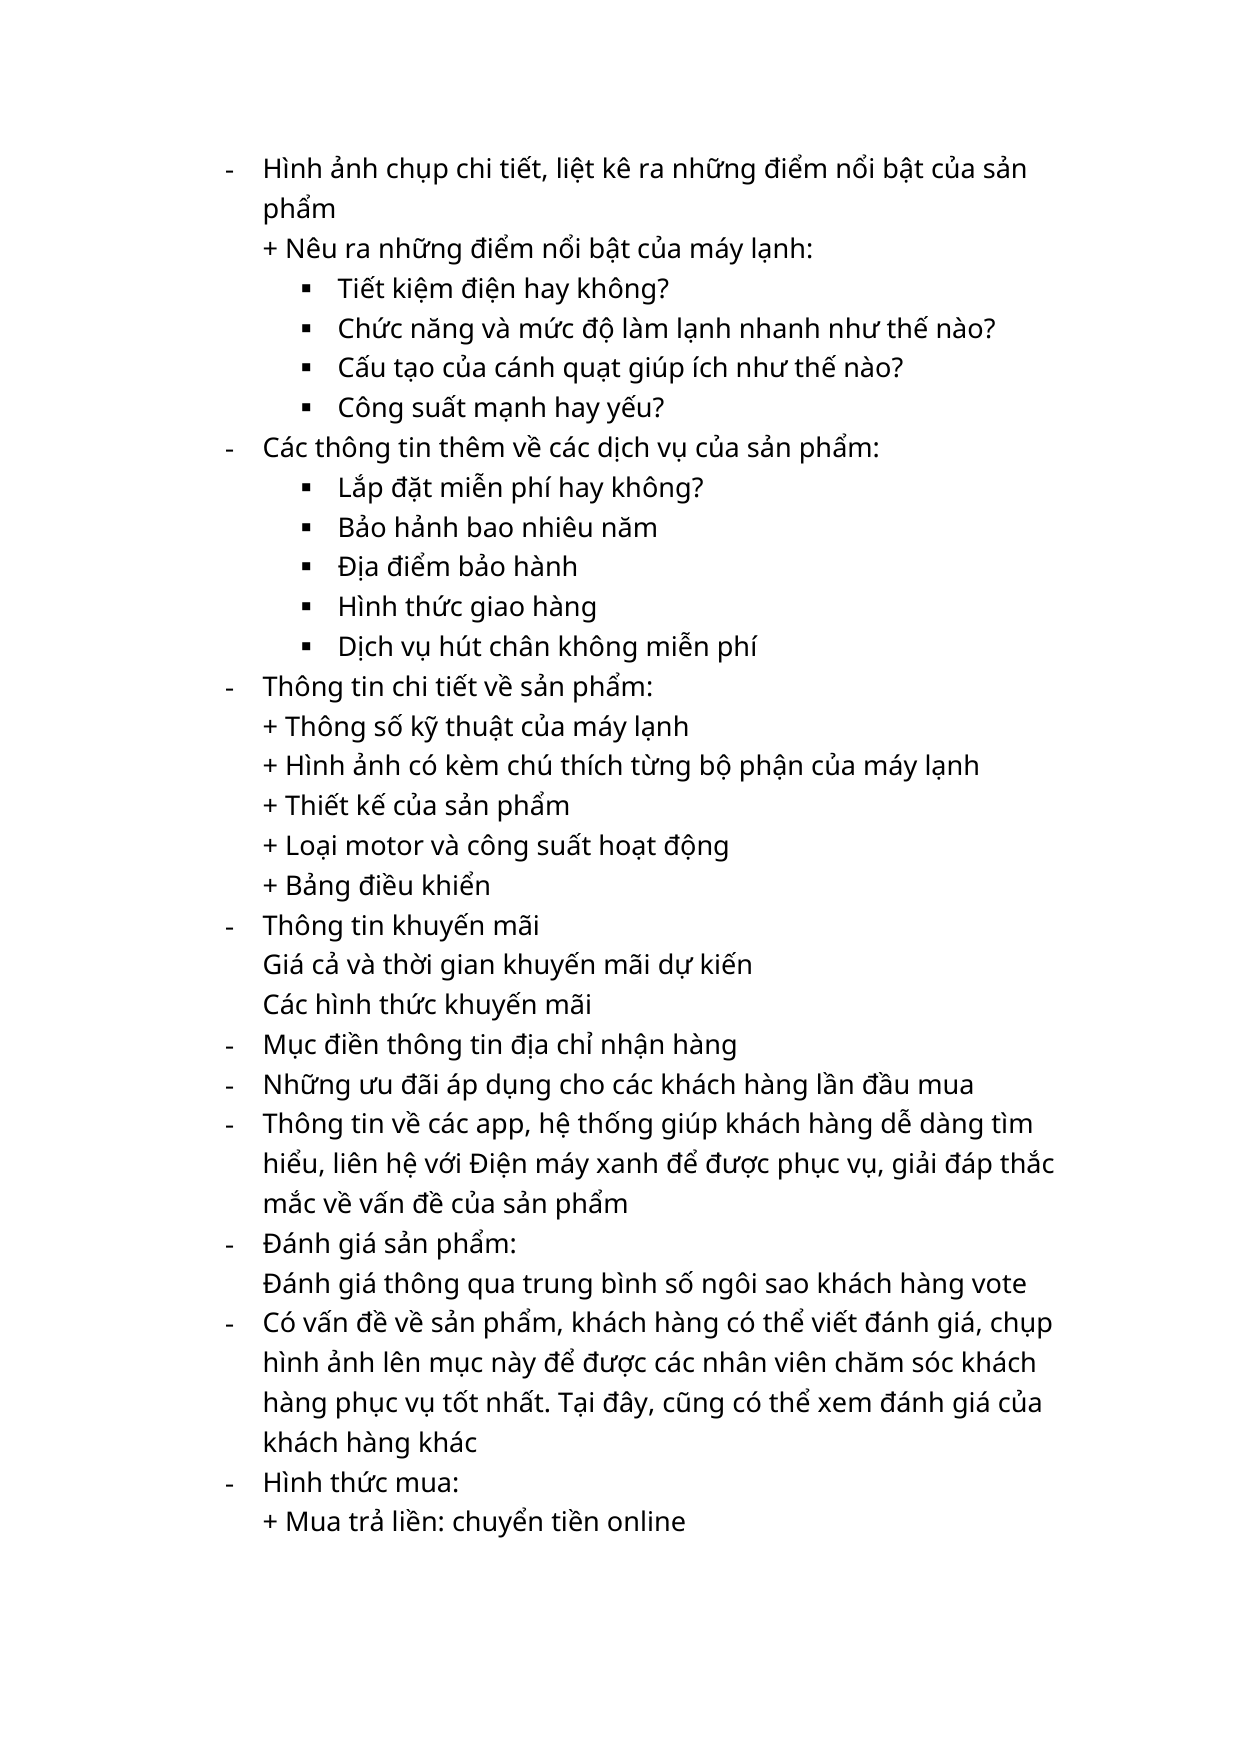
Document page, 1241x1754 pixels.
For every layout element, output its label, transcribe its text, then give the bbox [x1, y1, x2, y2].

list Đánh giá thông qua trung bình số ngôi sao khách hàng vote [262, 1264, 1090, 1301]
list Các hình thức khuyến mãi [262, 986, 1090, 1022]
list Thông tin khuyến mãi [225, 906, 1090, 943]
list Chức năng và mức độ làm lạnh nhanh như thế nào? [300, 309, 1090, 346]
list + Mua trả liền: chuyển tiền online [262, 1503, 1090, 1540]
list + Thiết kế của sản phẩm [262, 787, 1090, 823]
list Thông tin về các app, hệ thống giúp khách hàng dễ dàng tìm hiểu, liên hệ với Điện máy xanh để được phục vụ, giải đáp thắc mắc về vấn đề của sản phẩm [225, 1105, 1090, 1221]
list Dịch vụ hút chân không miễn phí [300, 627, 1090, 664]
list Có vấn đề về sản phẩm, khách hàng có thể viết đánh giá, chụp hình ảnh lên mục này để được các nhân viên chăm sóc khách hàng phục vụ tốt nhất. Tại đây, cũng có thể xem đánh giá của khách hàng khác [225, 1304, 1090, 1460]
list + Thông số kỹ thuật của máy lạnh [262, 707, 1090, 744]
list + Nêu ra những điểm nổi bật của máy lạnh: [262, 229, 1090, 266]
list + Hình ảnh có kèm chú thích từng bộ phận của máy lạnh [262, 747, 1090, 784]
list + Loại motor và công suất hoạt động [262, 826, 1090, 863]
list Mục điền thông tin địa chỉ nhận hàng [225, 1025, 1090, 1062]
list Lắp đặt miễn phí hay không? [300, 468, 1090, 505]
list Hình ảnh chụp chi tiết, liệt kê ra những điểm nổi bật của sản phẩm [225, 150, 1090, 227]
list Địa điểm bảo hành [300, 548, 1090, 585]
list Công suất mạnh hay yếu? [300, 389, 1090, 426]
list Bảo hảnh bao nhiêu năm [300, 508, 1090, 545]
list Hình thức giao hàng [300, 588, 1090, 624]
list Tiết kiệm điện hay không? [300, 269, 1090, 306]
list Cấu tạo của cánh quạt giúp ích như thế nào? [300, 349, 1090, 386]
list Những ưu đãi áp dụng cho các khách hàng lần đầu mua [225, 1065, 1090, 1102]
list Các thông tin thêm về các dịch vụ của sản phẩm: [225, 428, 1090, 465]
list Thông tin chi tiết về sản phẩm: [225, 667, 1090, 704]
list + Bảng điều khiển [262, 866, 1090, 903]
list Đánh giá sản phẩm: [225, 1224, 1090, 1261]
list Hình thức mua: [225, 1463, 1090, 1500]
list Giá cả và thời gian khuyến mãi dự kiến [262, 946, 1090, 983]
